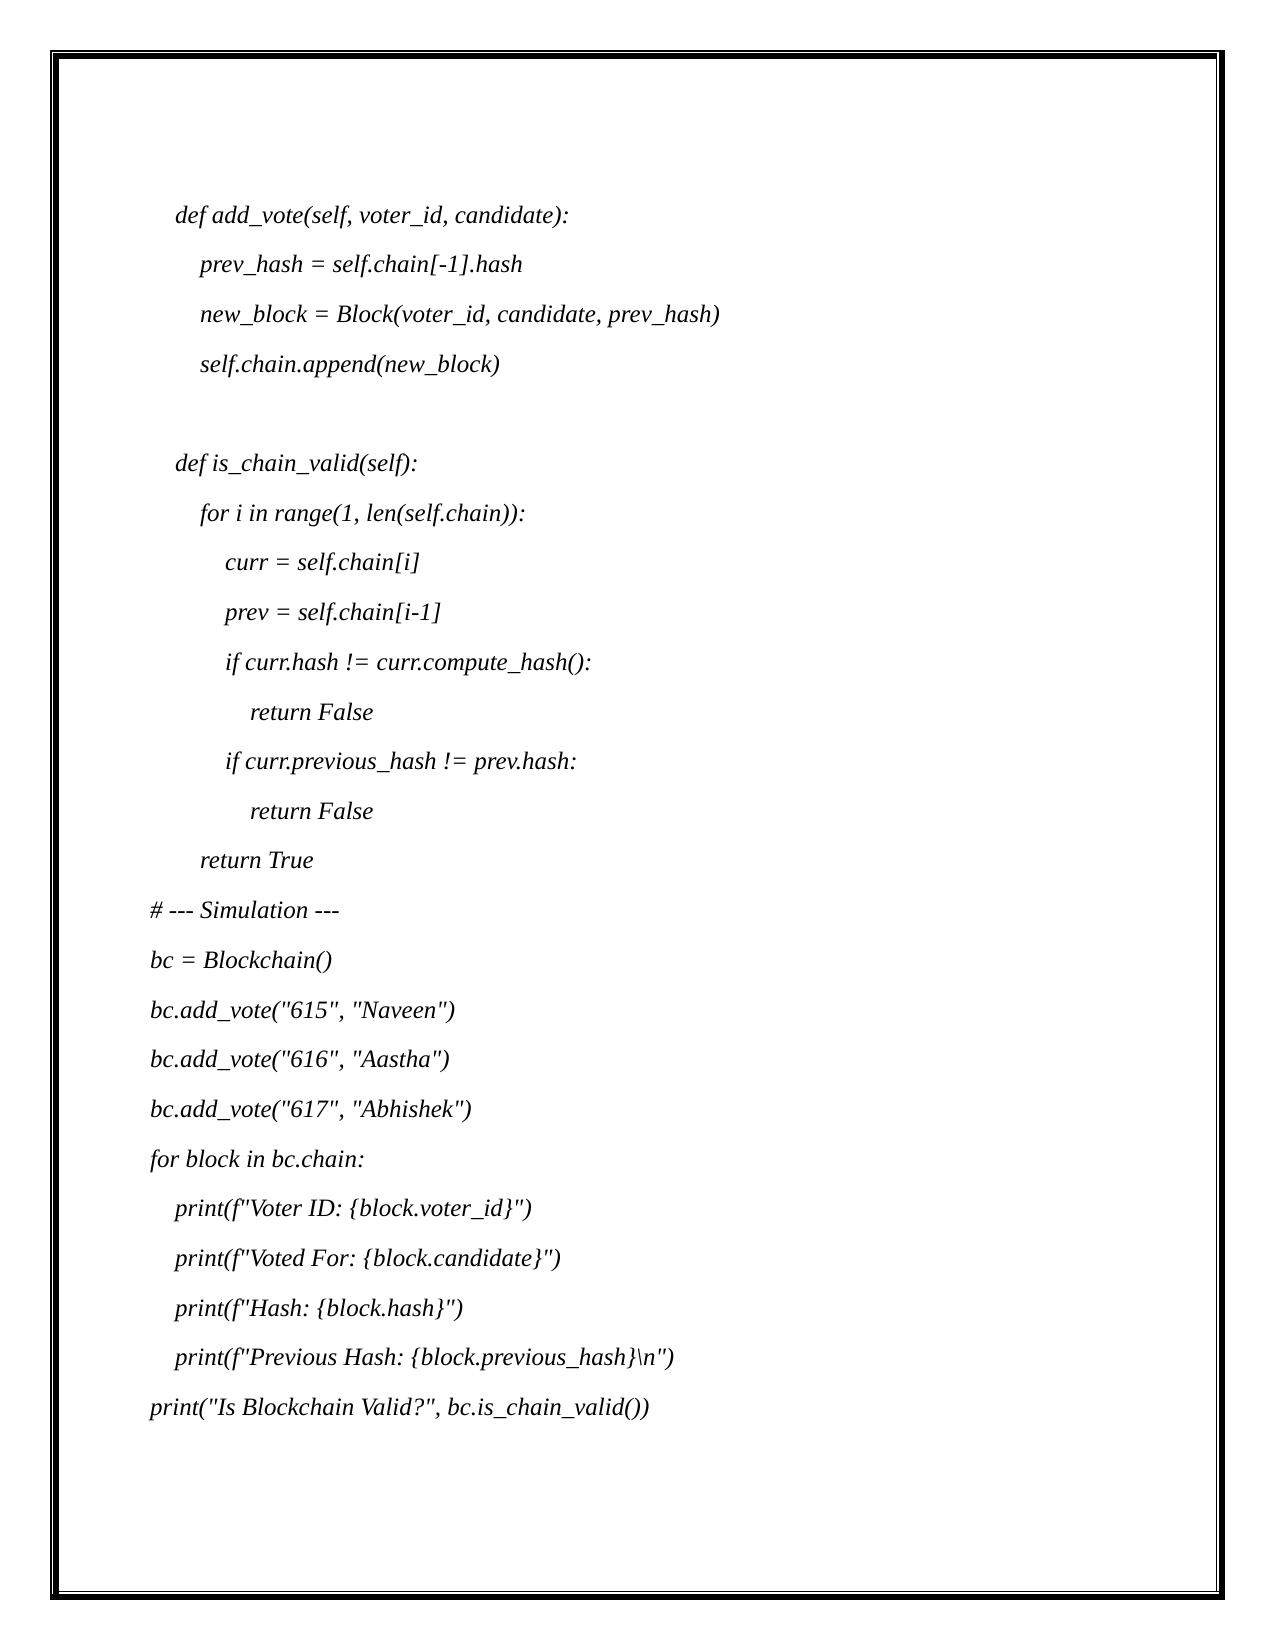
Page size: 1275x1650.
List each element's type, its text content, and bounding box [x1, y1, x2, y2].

text prev_hash = self.chain[-1].hash [150, 249, 1125, 278]
text print(f"Previous Hash: {block.previous_hash}\n") [150, 1342, 1125, 1371]
text print(f"Voter ID: {block.voter_id}") [150, 1193, 1125, 1222]
text return False [150, 697, 1125, 725]
text bc.add_vote("617", "Abhishek") [150, 1094, 1125, 1123]
text for i in range(1, len(self.chain)): [150, 498, 1125, 527]
text bc.add_vote("615", "Naveen") [150, 995, 1125, 1023]
text print("Is Blockchain Valid?", bc.is_chain_valid()) [150, 1392, 1125, 1421]
text prev = self.chain[i-1] [150, 597, 1125, 626]
text for block in bc.chain: [150, 1144, 1125, 1172]
text self.chain.append(new_block) [150, 349, 1125, 377]
text if curr.hash != curr.compute_hash(): [150, 647, 1125, 676]
text bc.add_vote("616", "Aastha") [150, 1044, 1125, 1073]
text print(f"Hash: {block.hash}") [150, 1293, 1125, 1322]
text if curr.previous_hash != prev.hash: [150, 746, 1125, 775]
text def is_chain_valid(self): [150, 448, 1125, 477]
text # --- Simulation --- [150, 895, 1125, 924]
text def add_vote(self, voter_id, candidate): [150, 200, 1125, 228]
text bc = Blockchain() [150, 945, 1125, 974]
text return False [150, 796, 1125, 825]
text new_block = Block(voter_id, candidate, prev_hash) [150, 299, 1125, 328]
text curr = self.chain[i] [150, 547, 1125, 576]
text print(f"Voted For: {block.candidate}") [150, 1243, 1125, 1272]
text return True [150, 846, 1125, 874]
